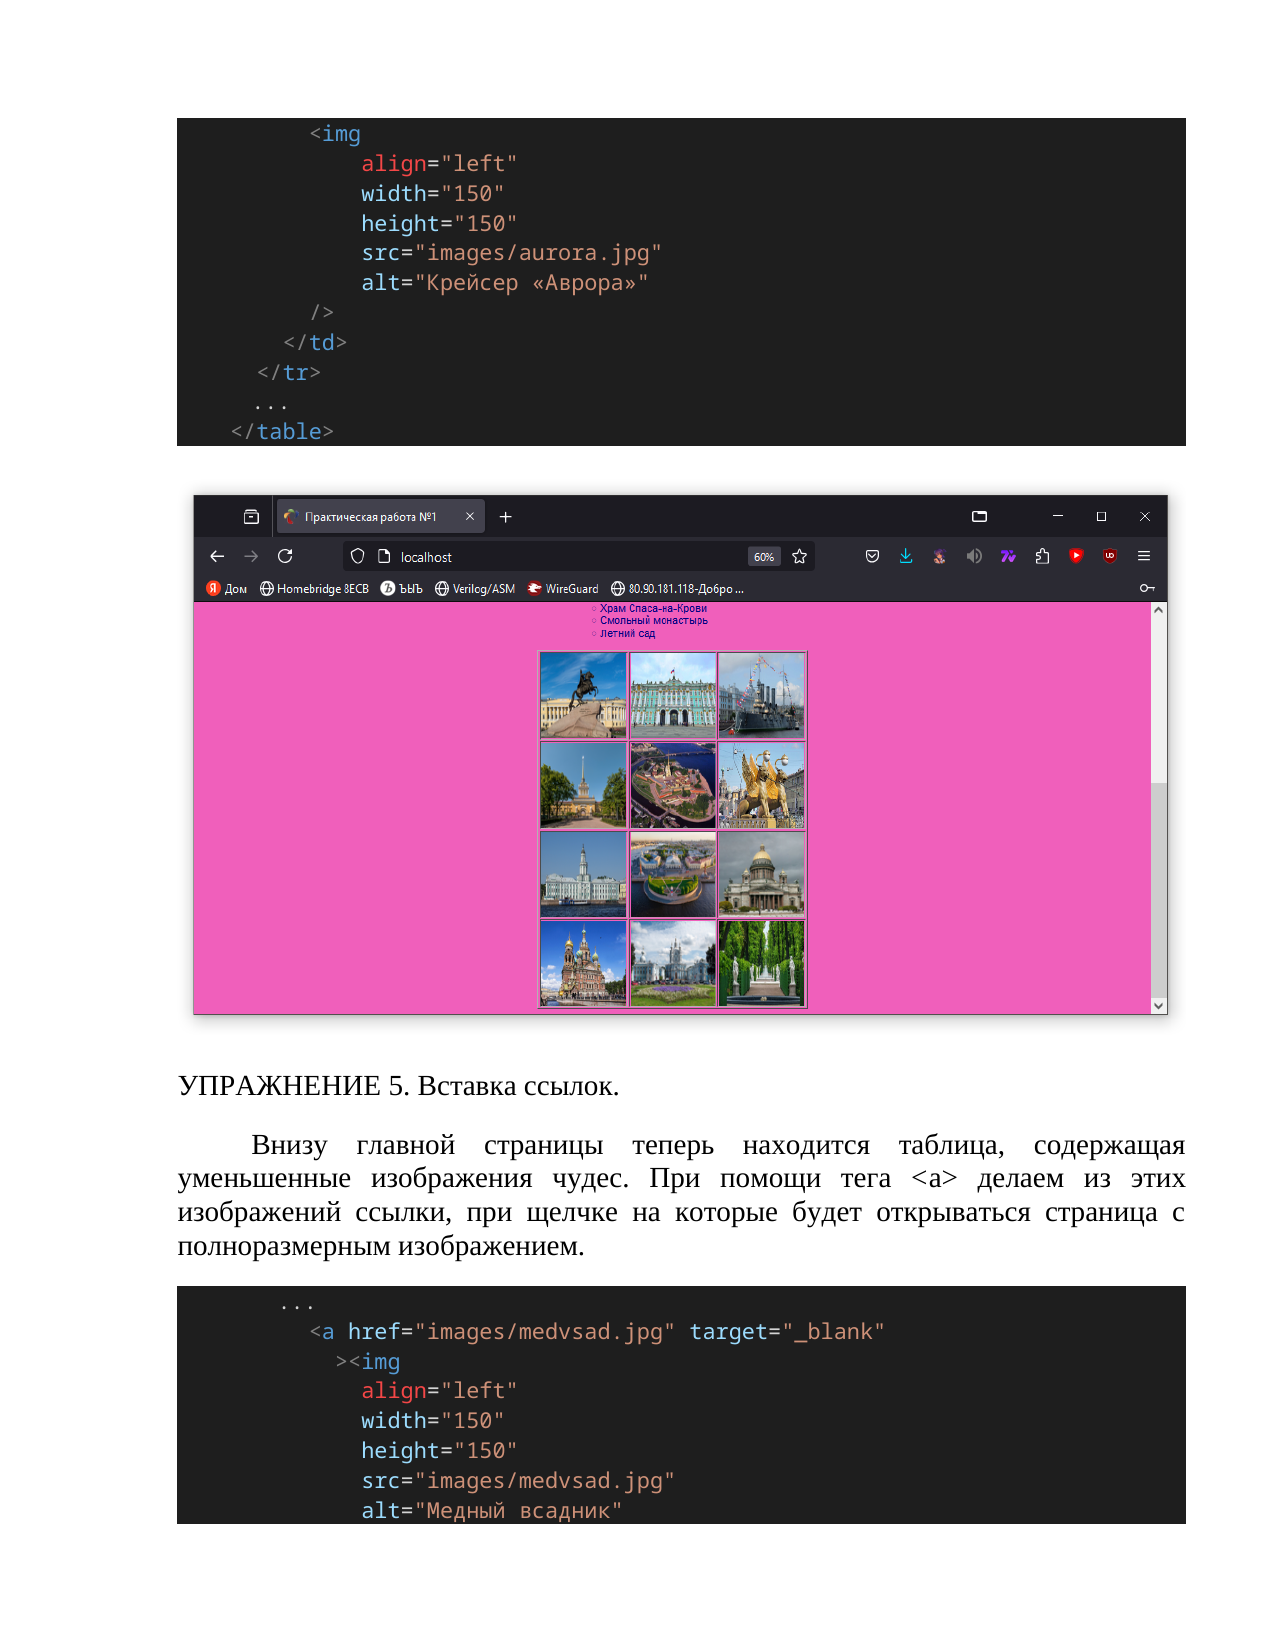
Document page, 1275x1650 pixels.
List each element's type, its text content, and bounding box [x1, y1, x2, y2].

text <a href="images/medvsad.jpg" target="_blank" [177, 1316, 1186, 1346]
text ><img [177, 1346, 1186, 1376]
text width="150" [177, 178, 1186, 207]
picture [177, 479, 1187, 1035]
text width="150" [177, 1405, 1186, 1435]
text alt="Медный всадник" [177, 1495, 1186, 1524]
text height="150" [177, 1435, 1186, 1465]
text </table> [177, 416, 1186, 446]
text </tr> [177, 356, 1186, 386]
text /> [177, 297, 1186, 327]
text alt="Крейсер «Аврора»" [177, 267, 1186, 297]
text </td> [177, 327, 1186, 356]
text src="images/medvsad.jpg" [177, 1465, 1186, 1495]
text Внизу главной страницы теперь находится таблица, содержащая уменьшенные изображения чудес. При помощи тега <a> делаем из этих изображений ссылки, при щелчке на которые будет открываться страница с полноразмерным изображением. [177, 1127, 1186, 1261]
text ... [177, 1286, 1186, 1316]
text <img [177, 118, 1186, 148]
text align="left" [177, 1376, 1186, 1405]
text src="images/aurora.jpg" [177, 237, 1186, 267]
text align="left" [177, 148, 1186, 178]
text УПРАЖНЕНИЕ 5. Вставка ссылок. [177, 1068, 1186, 1102]
text height="150" [177, 207, 1186, 237]
text ... [177, 386, 1186, 416]
